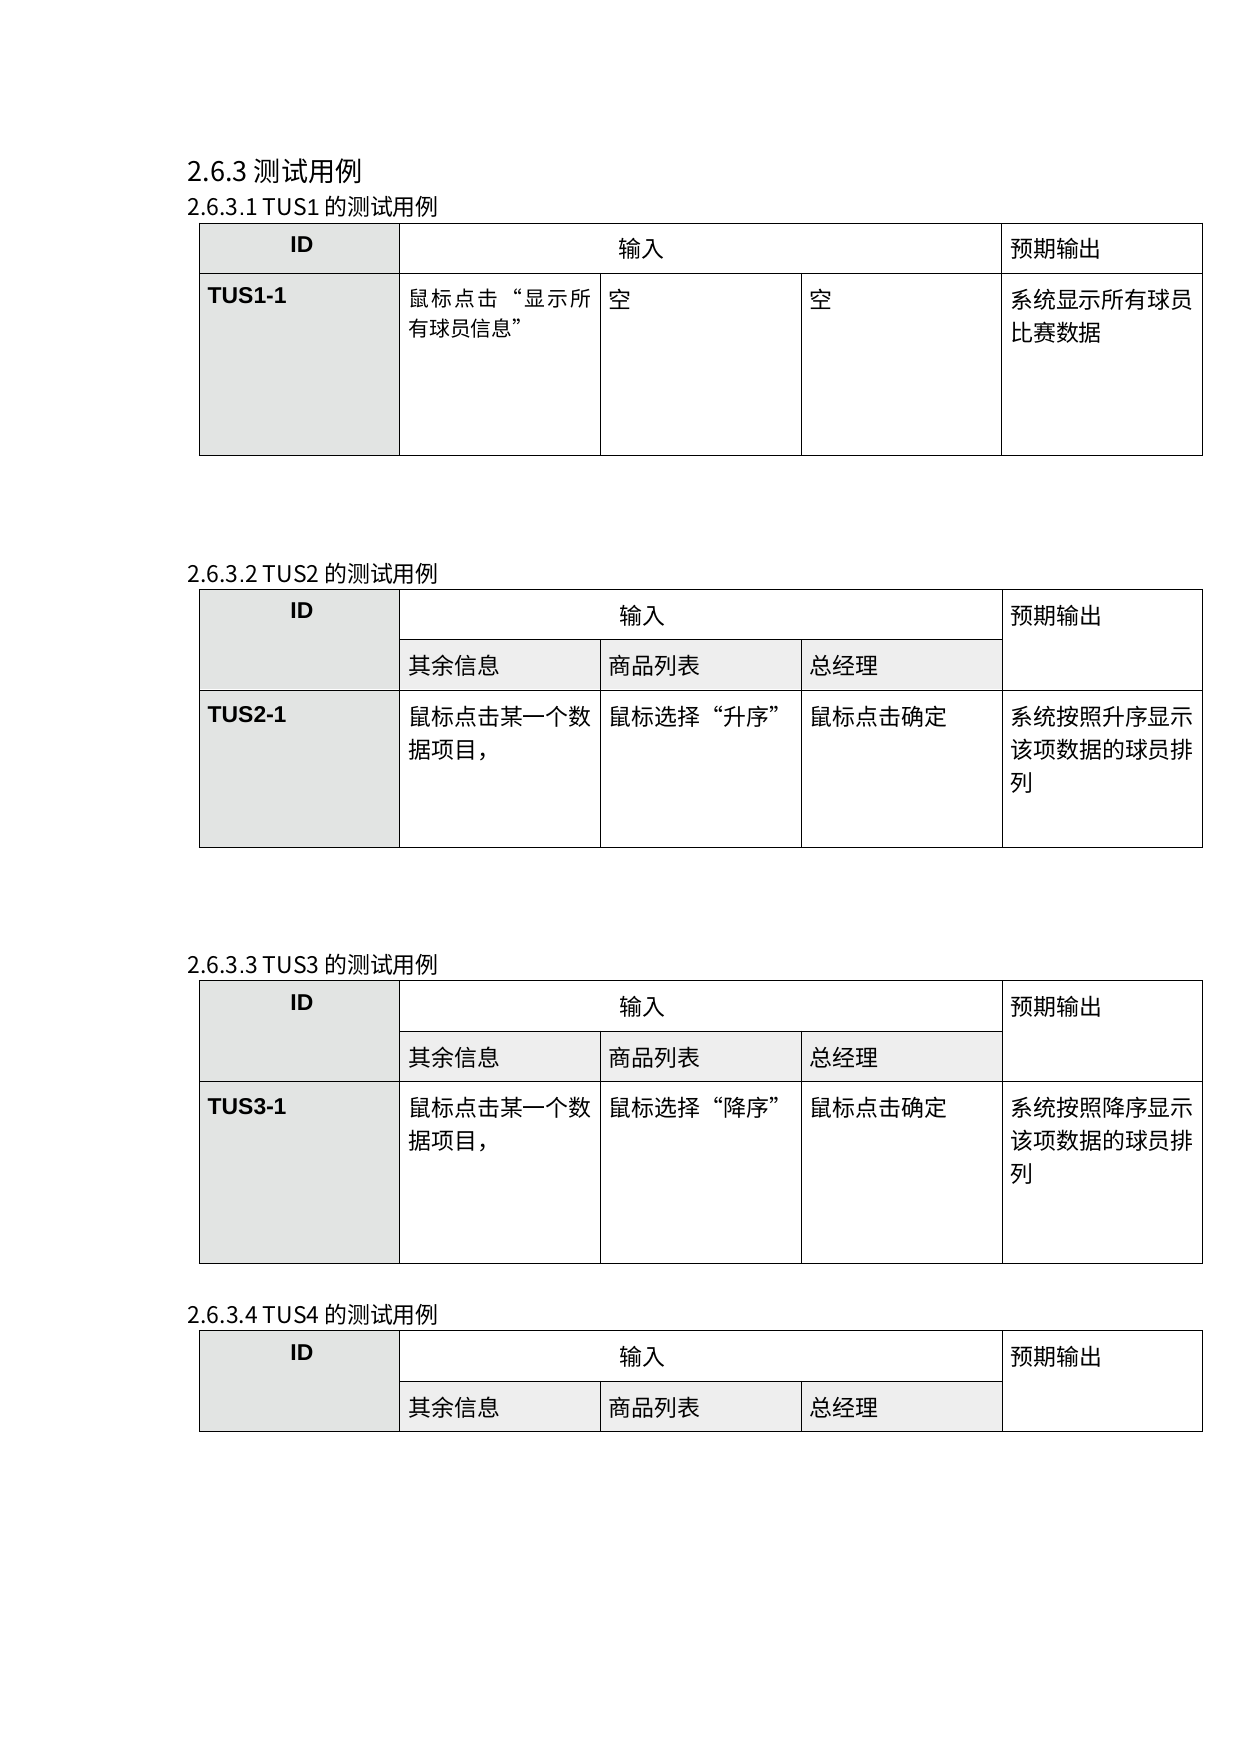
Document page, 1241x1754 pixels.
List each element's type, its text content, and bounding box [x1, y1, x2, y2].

table_cell 商品列表 [601, 1382, 801, 1431]
table_header 预期输出 [1003, 590, 1202, 689]
table_cell TUS1-1 [200, 274, 399, 455]
table_header 输入 [400, 1331, 1002, 1381]
table_cell 其余信息 [400, 1382, 600, 1431]
table_cell 鼠标点击“显示所有球员信息” [400, 274, 600, 455]
table_cell 鼠标点击确定 [802, 691, 1002, 847]
table_cell 总经理 [802, 1382, 1002, 1431]
table_cell 鼠标点击确定 [802, 1082, 1002, 1263]
table_cell TUS3-1 [200, 1082, 399, 1263]
text 2.6.3.4 TUS4的测试用例 [187, 1297, 1053, 1330]
table_cell 空 [601, 274, 801, 455]
text 2.6.3.1 TUS1的测试用例 [187, 189, 1053, 222]
table_cell TUS2-1 [200, 691, 399, 847]
table_header ID [200, 981, 399, 1081]
table_header 输入 [400, 981, 1002, 1031]
table_header 输入 [400, 590, 1002, 639]
table_cell 系统按照降序显示该项数据的球员排列 [1003, 1082, 1202, 1263]
table_cell 其余信息 [400, 640, 600, 689]
table_cell 总经理 [802, 1032, 1002, 1081]
table_header 预期输出 [1003, 981, 1202, 1081]
table_header ID [200, 590, 399, 689]
text 2.6.3.3 TUS3的测试用例 [187, 947, 1053, 980]
table_cell 空 [802, 274, 1001, 455]
table_cell 其余信息 [400, 1032, 600, 1081]
table_cell 系统按照升序显示该项数据的球员排列 [1003, 691, 1202, 847]
table_cell 鼠标选择“升序” [601, 691, 801, 847]
table_header 预期输出 [1002, 224, 1202, 273]
table_cell 鼠标选择“降序” [601, 1082, 801, 1263]
table_cell 商品列表 [601, 640, 801, 689]
table_cell 鼠标点击某一个数据项目， [400, 691, 600, 847]
subtitle 2.6.3 测试用例 [187, 150, 1053, 189]
table_cell 商品列表 [601, 1032, 801, 1081]
table_cell 鼠标点击某一个数据项目， [400, 1082, 600, 1263]
table_header 输入 [400, 224, 1001, 273]
table_header ID [200, 1331, 399, 1431]
table_cell 总经理 [802, 640, 1002, 689]
table_header 预期输出 [1003, 1331, 1202, 1431]
table_cell 系统显示所有球员比赛数据 [1002, 274, 1202, 455]
table_header ID [200, 224, 399, 273]
text 2.6.3.2 TUS2的测试用例 [187, 555, 1053, 589]
